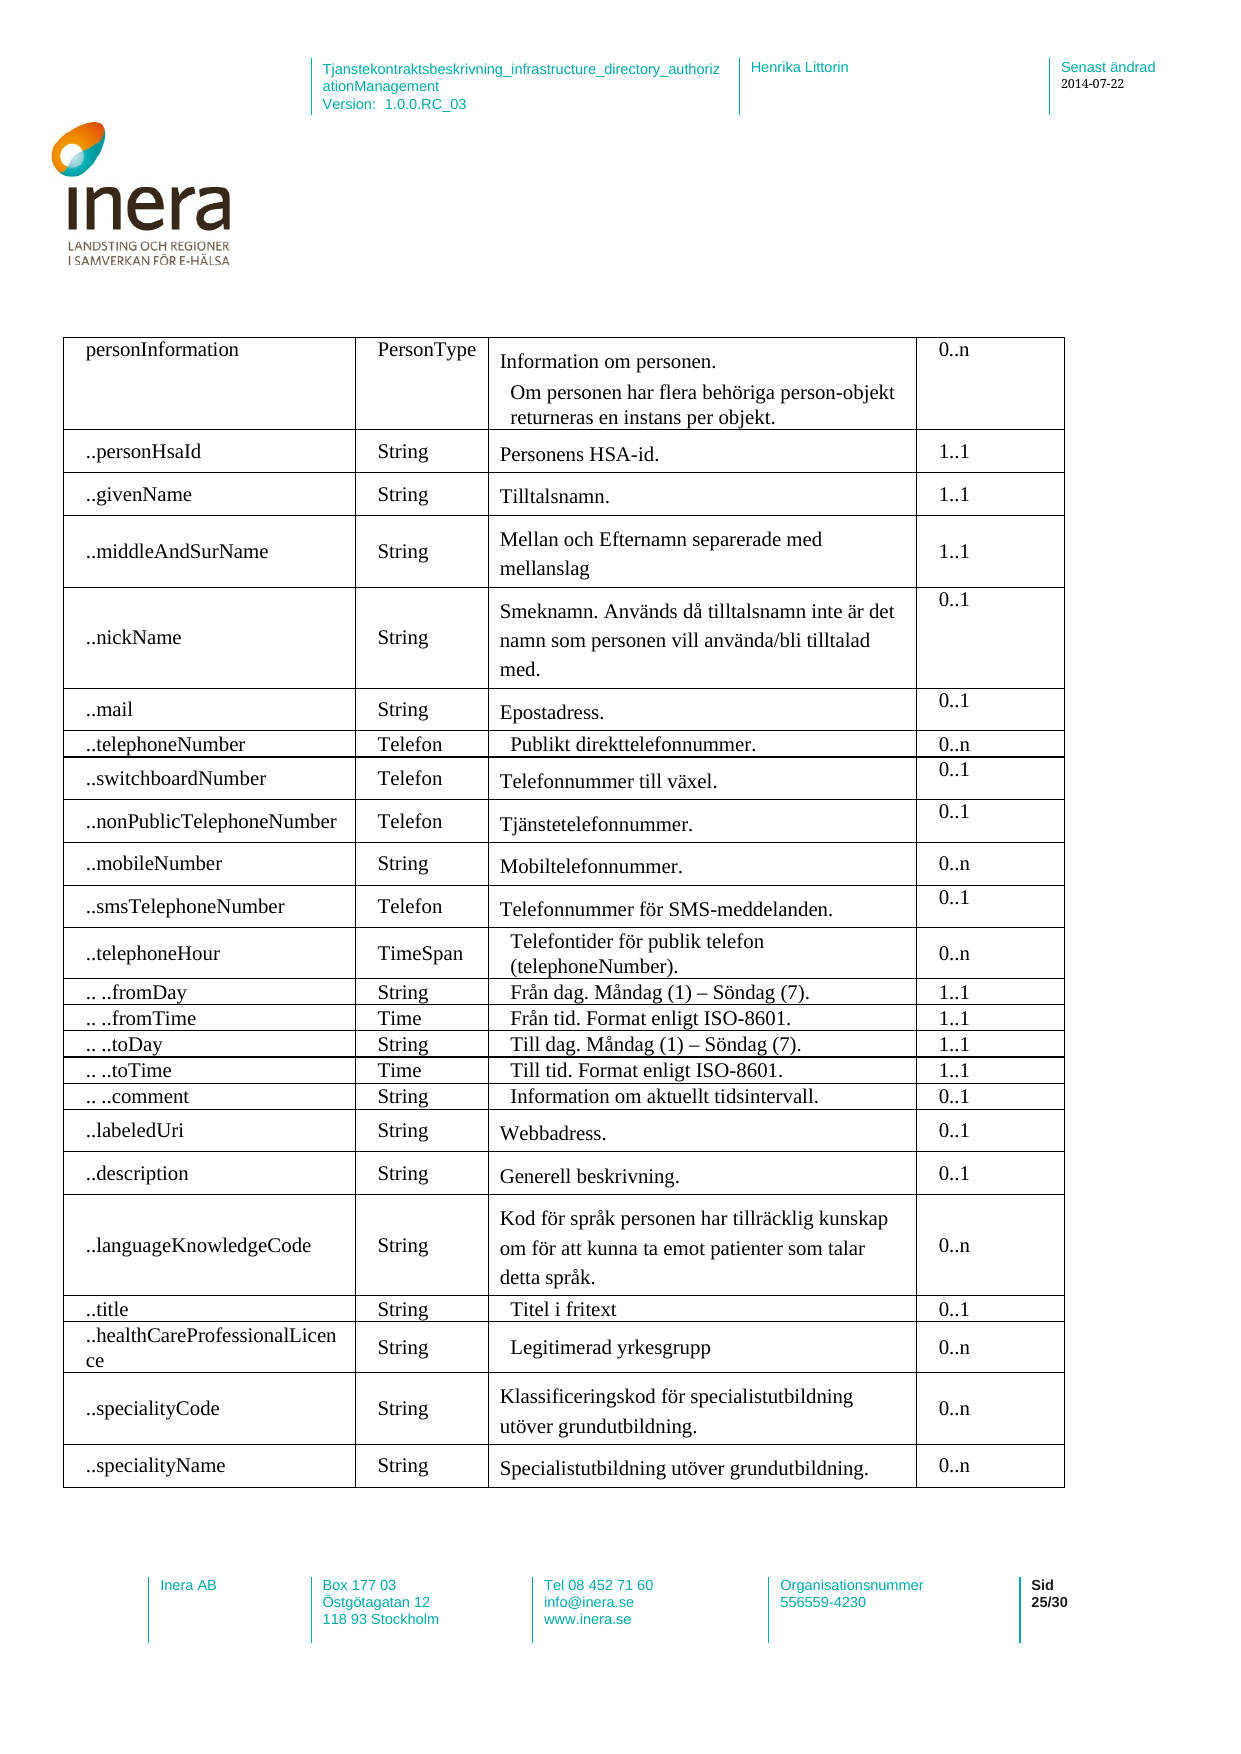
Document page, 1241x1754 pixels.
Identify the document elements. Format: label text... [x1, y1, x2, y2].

table_cell 0..n [917, 843, 1064, 884]
table_cell ..smsTelephoneNumber [64, 886, 355, 927]
table_cell ..specialityCode [64, 1373, 355, 1444]
table_cell Klassificeringskod för specialistutbildning utöver grundutbildning. [489, 1373, 916, 1444]
table_cell Telefon [356, 758, 488, 799]
table_cell String [356, 689, 488, 730]
table_cell String [356, 1195, 488, 1295]
table_cell Publikt direkttelefonnummer. [489, 731, 916, 756]
table_cell .. ..toTime [64, 1058, 355, 1082]
table_cell String [356, 1110, 488, 1151]
table_cell ..languageKnowledgeCode [64, 1195, 355, 1295]
table_cell Legitimerad yrkesgrupp [489, 1322, 916, 1372]
table_cell String [356, 843, 488, 884]
table_cell String [356, 588, 488, 688]
table_cell TimeSpan [356, 928, 488, 978]
table_cell ..nonPublicTelephoneNumber [64, 800, 355, 842]
table_cell ..mobileNumber [64, 843, 355, 884]
table_cell 0..1 [917, 689, 1064, 730]
table_cell Telefonnummer för SMS-meddelanden. [489, 886, 916, 927]
table_cell Tilltalsnamn. [489, 473, 916, 515]
table_cell ..description [64, 1152, 355, 1194]
table_cell String [356, 1031, 488, 1056]
table_cell ..telephoneHour [64, 928, 355, 978]
table_cell Tjänstetelefonnummer. [489, 800, 916, 842]
table_cell Från tid. Format enligt ISO-8601. [489, 1005, 916, 1030]
table_cell String [356, 473, 488, 515]
table_cell 1..1 [917, 979, 1064, 1004]
table_cell ..personHsaId [64, 430, 355, 472]
table_cell .. ..fromTime [64, 1005, 355, 1030]
table_cell ..givenName [64, 473, 355, 515]
table_cell 0..n [917, 1195, 1064, 1295]
table_cell String [356, 1445, 488, 1487]
table_cell String [356, 979, 488, 1004]
table_cell 0..1 [917, 886, 1064, 927]
table_cell Titel i fritext [489, 1296, 916, 1321]
table_cell 0..n [917, 338, 1064, 429]
table_cell Smeknamn. Används då tilltalsnamn inte är det namn som personen vill använda/bli tilltalad med. [489, 588, 916, 688]
table_cell ..switchboardNumber [64, 758, 355, 799]
table_cell ..telephoneNumber [64, 731, 355, 756]
table_cell Telefon [356, 731, 488, 756]
table_cell 1..1 [917, 1058, 1064, 1082]
table_cell ..mail [64, 689, 355, 730]
table_cell 0..n [917, 1373, 1064, 1444]
table_cell Specialistutbildning utöver grundutbildning. [489, 1445, 916, 1487]
table_cell 1..1 [917, 1031, 1064, 1056]
table_cell Från dag. Måndag (1) – Söndag (7). [489, 979, 916, 1004]
table_cell Information om personen. Om personen har flera behöriga person-objekt returneras en instans per objekt. [489, 338, 916, 429]
table_cell String [356, 516, 488, 587]
table_cell Epostadress. [489, 689, 916, 730]
table_cell String [356, 430, 488, 472]
table_cell ..title [64, 1296, 355, 1321]
table_cell Telefontider för publik telefon (telephoneNumber). [489, 928, 916, 978]
table_cell Webbadress. [489, 1110, 916, 1151]
table_cell 1..1 [917, 473, 1064, 515]
table_cell Telefon [356, 800, 488, 842]
table_cell 0..1 [917, 1110, 1064, 1151]
table_cell Time [356, 1058, 488, 1082]
table_cell String [356, 1152, 488, 1194]
picture [51, 122, 230, 265]
table_cell Mobiltelefonnummer. [489, 843, 916, 884]
table_cell Mellan och Efternamn separerade med mellanslag [489, 516, 916, 587]
table_cell 1..1 [917, 516, 1064, 587]
table_cell ..healthCareProfessionalLicence [64, 1322, 355, 1372]
table_cell 0..n [917, 928, 1064, 978]
table_cell Telefon [356, 886, 488, 927]
table_cell String [356, 1322, 488, 1372]
table_cell Information om aktuellt tidsintervall. [489, 1084, 916, 1108]
table_cell 0..n [917, 731, 1064, 756]
table_cell 0..1 [917, 1296, 1064, 1321]
table_cell 1..1 [917, 1005, 1064, 1030]
table_cell 0..n [917, 1445, 1064, 1487]
table_cell 0..1 [917, 800, 1064, 842]
table_cell String [356, 1296, 488, 1321]
table_cell 0..1 [917, 588, 1064, 688]
table_cell PersonType [356, 338, 488, 429]
table_cell Kod för språk personen har tillräcklig kunskap om för att kunna ta emot patienter som talar detta språk. [489, 1195, 916, 1295]
table_cell Till dag. Måndag (1) – Söndag (7). [489, 1031, 916, 1056]
table_cell .. ..comment [64, 1084, 355, 1108]
table_cell Personens HSA-id. [489, 430, 916, 472]
table_cell 0..1 [917, 1152, 1064, 1194]
table_cell ..middleAndSurName [64, 516, 355, 587]
table_cell 0..1 [917, 758, 1064, 799]
table_cell String [356, 1084, 488, 1108]
table_cell personInformation [64, 338, 355, 429]
table_cell .. ..fromDay [64, 979, 355, 1004]
table_cell 0..n [917, 1322, 1064, 1372]
table_cell ..specialityName [64, 1445, 355, 1487]
table_cell Telefonnummer till växel. [489, 758, 916, 799]
table_cell ..labeledUri [64, 1110, 355, 1151]
table_cell Generell beskrivning. [489, 1152, 916, 1194]
table_cell 1..1 [917, 430, 1064, 472]
table_cell 0..1 [917, 1084, 1064, 1108]
table_cell ..nickName [64, 588, 355, 688]
table_cell String [356, 1373, 488, 1444]
table_cell .. ..toDay [64, 1031, 355, 1056]
table_cell Time [356, 1005, 488, 1030]
table_cell Till tid. Format enligt ISO-8601. [489, 1058, 916, 1082]
